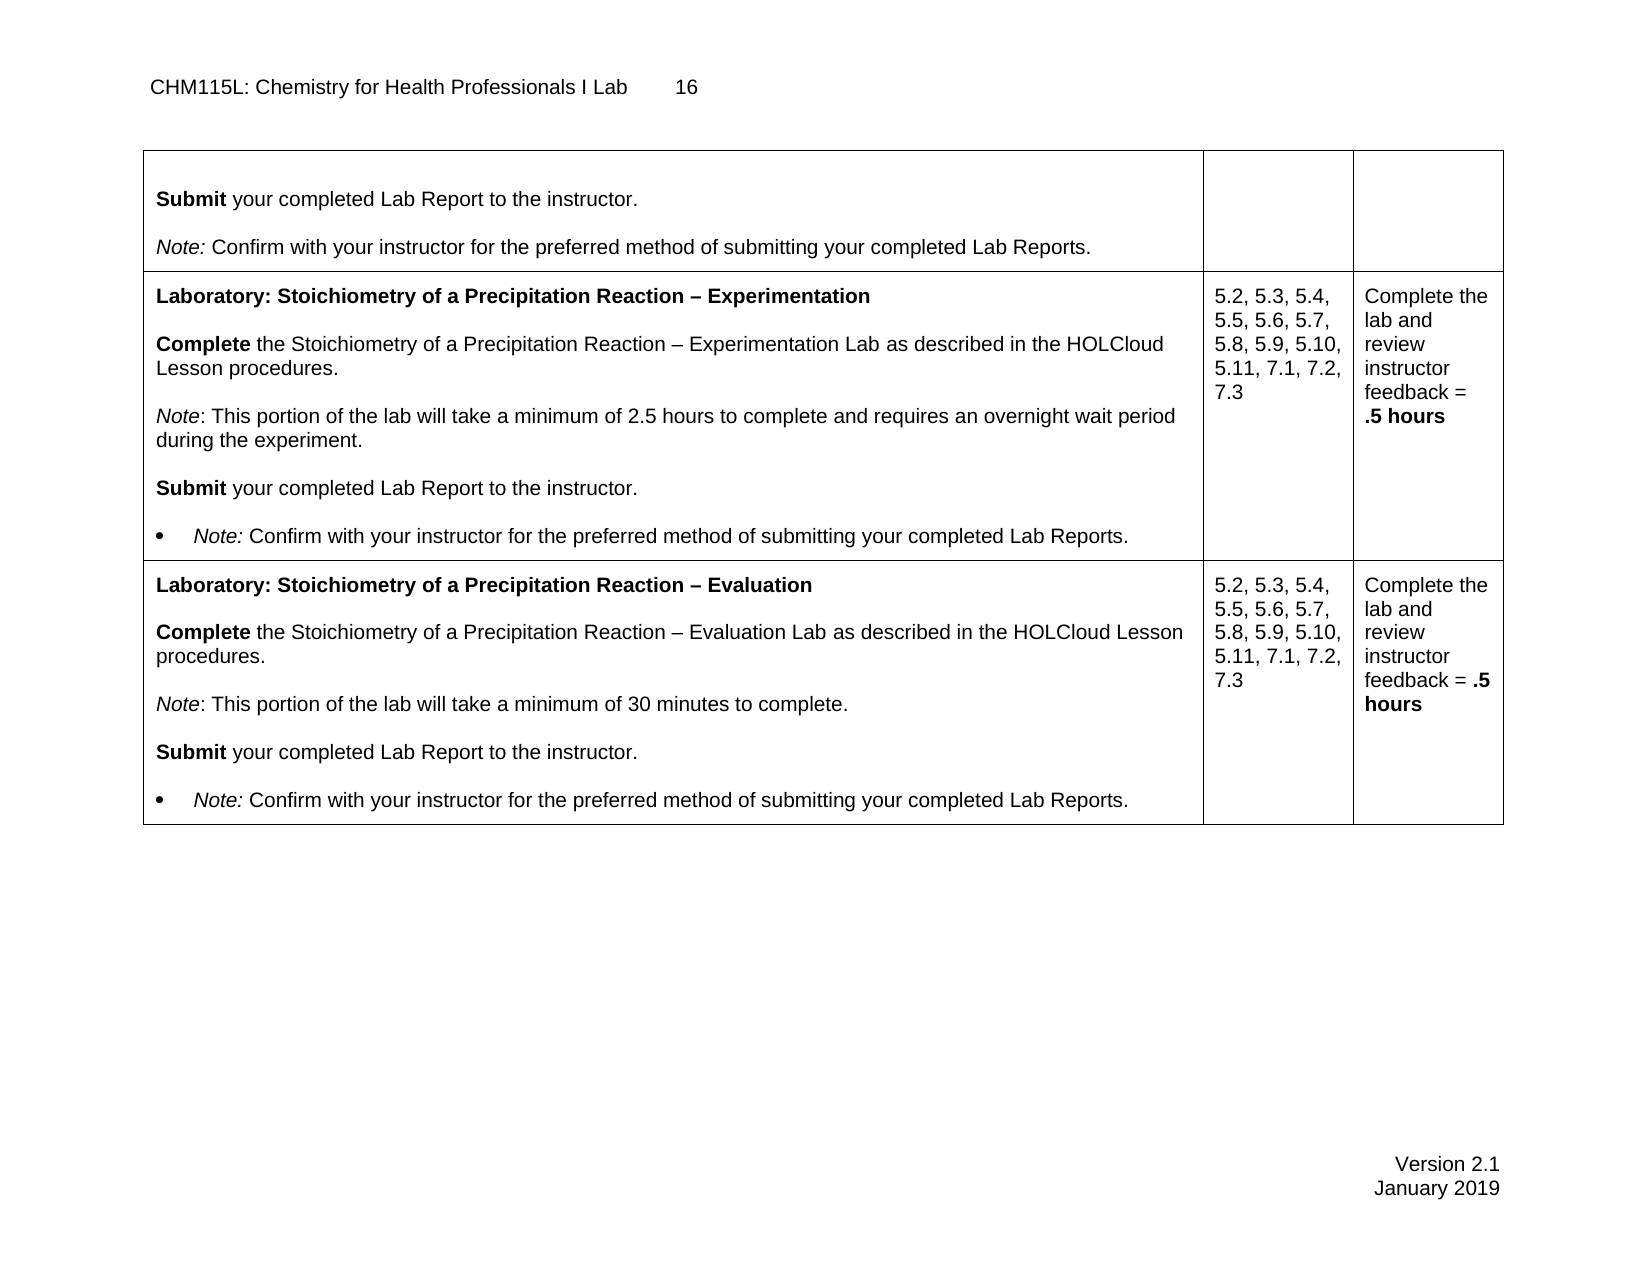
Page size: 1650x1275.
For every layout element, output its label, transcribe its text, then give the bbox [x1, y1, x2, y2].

table_cell Laboratory: Stoichiometry of a Precipitation Reaction – Evaluation Complete the Stoichiometry of a Precipitation Reaction – Evaluation Lab as described in the HOLCloud Lesson procedures. Note: This portion of the lab will take a minimum of 30 minutes to complete. Submit your completed Lab Report to the instructor. Note: Confirm with your instructor for the preferred method of submitting your completed Lab Reports. [144, 561, 1203, 824]
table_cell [1354, 151, 1503, 271]
table_cell 5.2, 5.3, 5.4, 5.5, 5.6, 5.7, 5.8, 5.9, 5.10, 5.11, 7.1, 7.2, 7.3 [1204, 561, 1353, 824]
table_cell 5.2, 5.3, 5.4, 5.5, 5.6, 5.7, 5.8, 5.9, 5.10, 5.11, 7.1, 7.2, 7.3 [1204, 272, 1353, 559]
table_cell Laboratory: Stoichiometry of a Precipitation Reaction – Experimentation Complete the Stoichiometry of a Precipitation Reaction – Experimentation Lab as described in the HOLCloud Lesson procedures. Note: This portion of the lab will take a minimum of 2.5 hours to complete and requires an overnight wait period during the experiment. Submit your completed Lab Report to the instructor. Note: Confirm with your instructor for the preferred method of submitting your completed Lab Reports. [144, 272, 1203, 559]
table_cell Complete the lab and review instructor feedback = .5 hours [1354, 272, 1503, 559]
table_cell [144, 151, 1203, 271]
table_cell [1204, 151, 1353, 271]
table_cell Complete the lab and review instructor feedback = .5 hours [1354, 561, 1503, 824]
